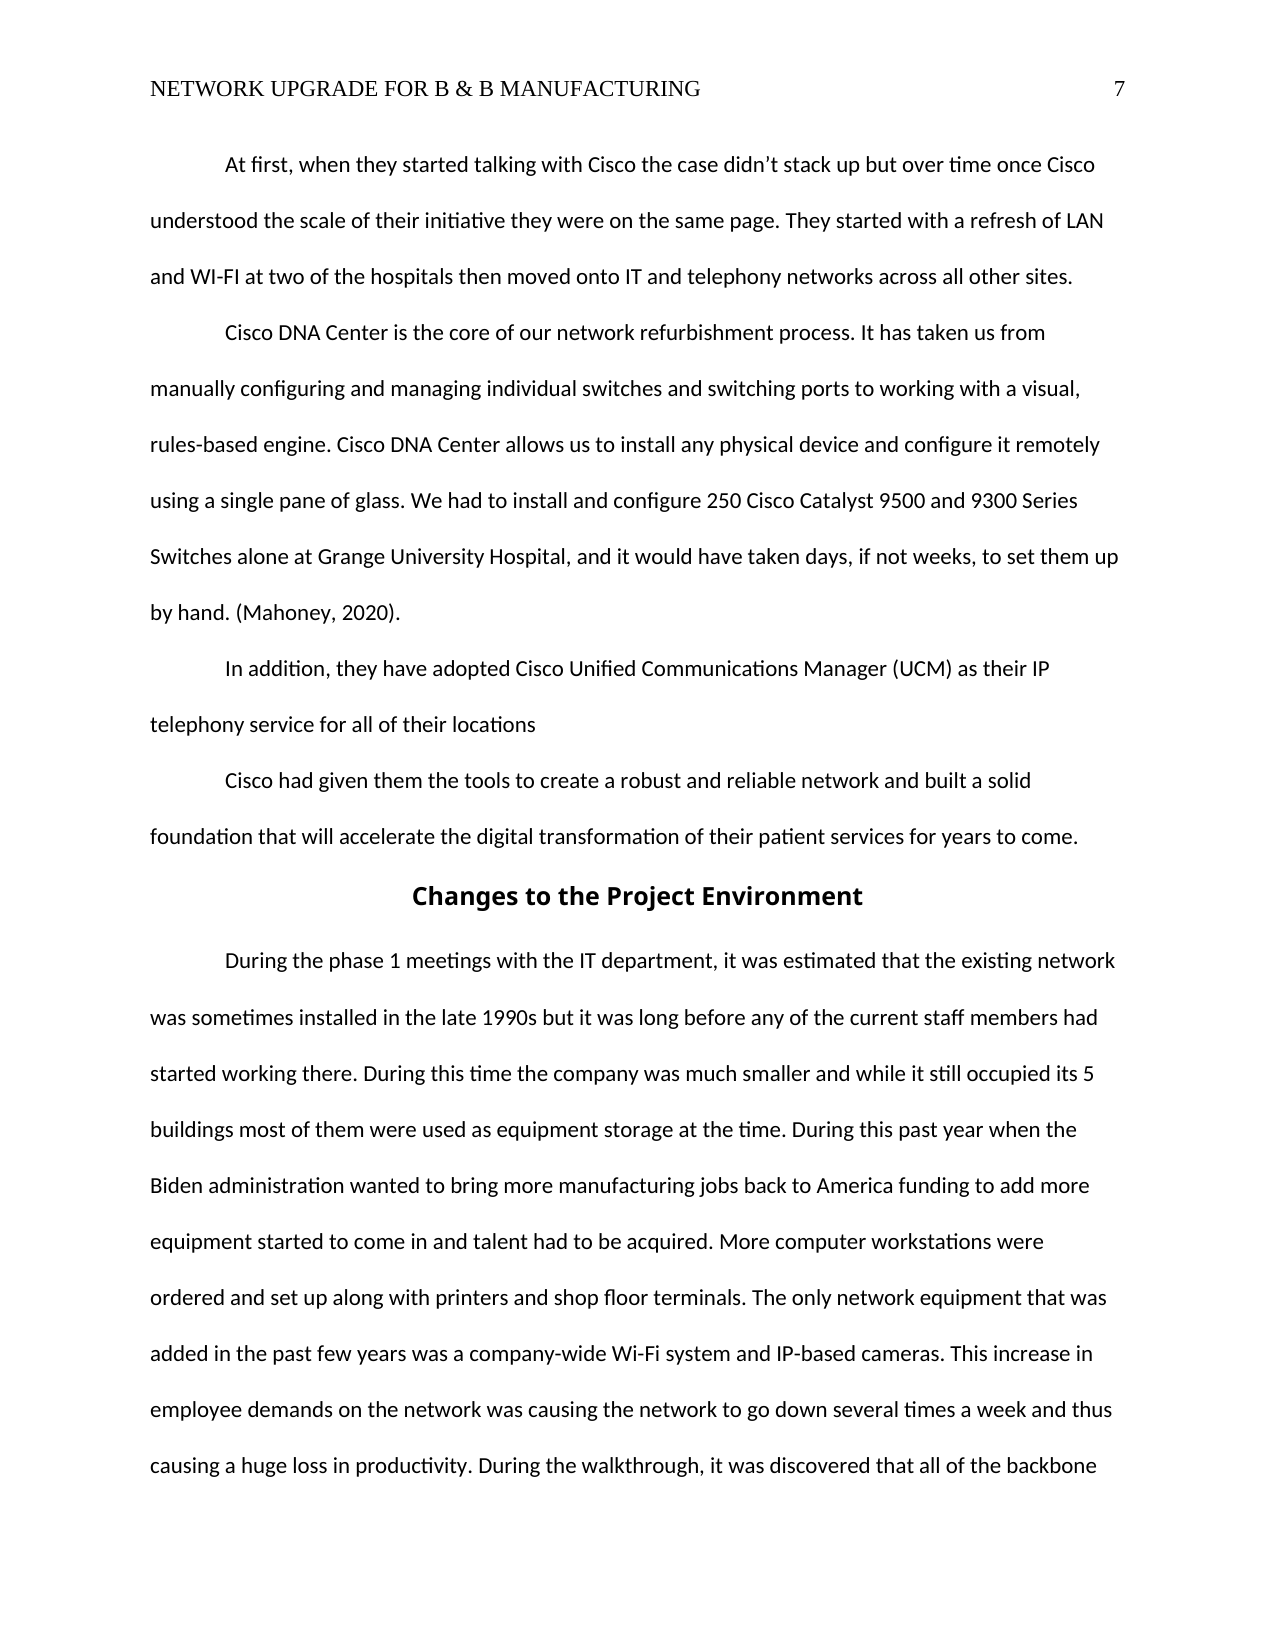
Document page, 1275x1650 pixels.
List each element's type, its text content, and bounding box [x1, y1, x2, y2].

text Cisco DNA Center is the core of our network refurbishment process. It has taken us from manually configuring and managing individual switches and switching ports to working with a visual, rules-based engine. Cisco DNA Center allows us to install any physical device and configure it remotely using a single pane of glass. We had to install and configure 250 Cisco Catalyst 9500 and 9300 Series Switches alone at Grange University Hospital, and it would have taken days, if not weeks, to set them up by hand. (Mahoney, 2020). [150, 318, 1125, 626]
subtitle Changes to the Project Environment [150, 878, 1125, 913]
text Cisco had given them the tools to create a robust and reliable network and built a solid foundation that will accelerate the digital transformation of their patient services for years to come. [150, 766, 1125, 851]
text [150, 947, 1125, 1479]
text At first, when they started talking with Cisco the case didn’t stack up but over time once Cisco understood the scale of their initiative they were on the same page. They started with a refresh of LAN and WI-FI at two of the hospitals then moved onto IT and telephony networks across all other sites. [150, 150, 1125, 290]
text In addition, they have adopted Cisco Unified Communications Manager (UCM) as their IP telephony service for all of their locations [150, 654, 1125, 738]
